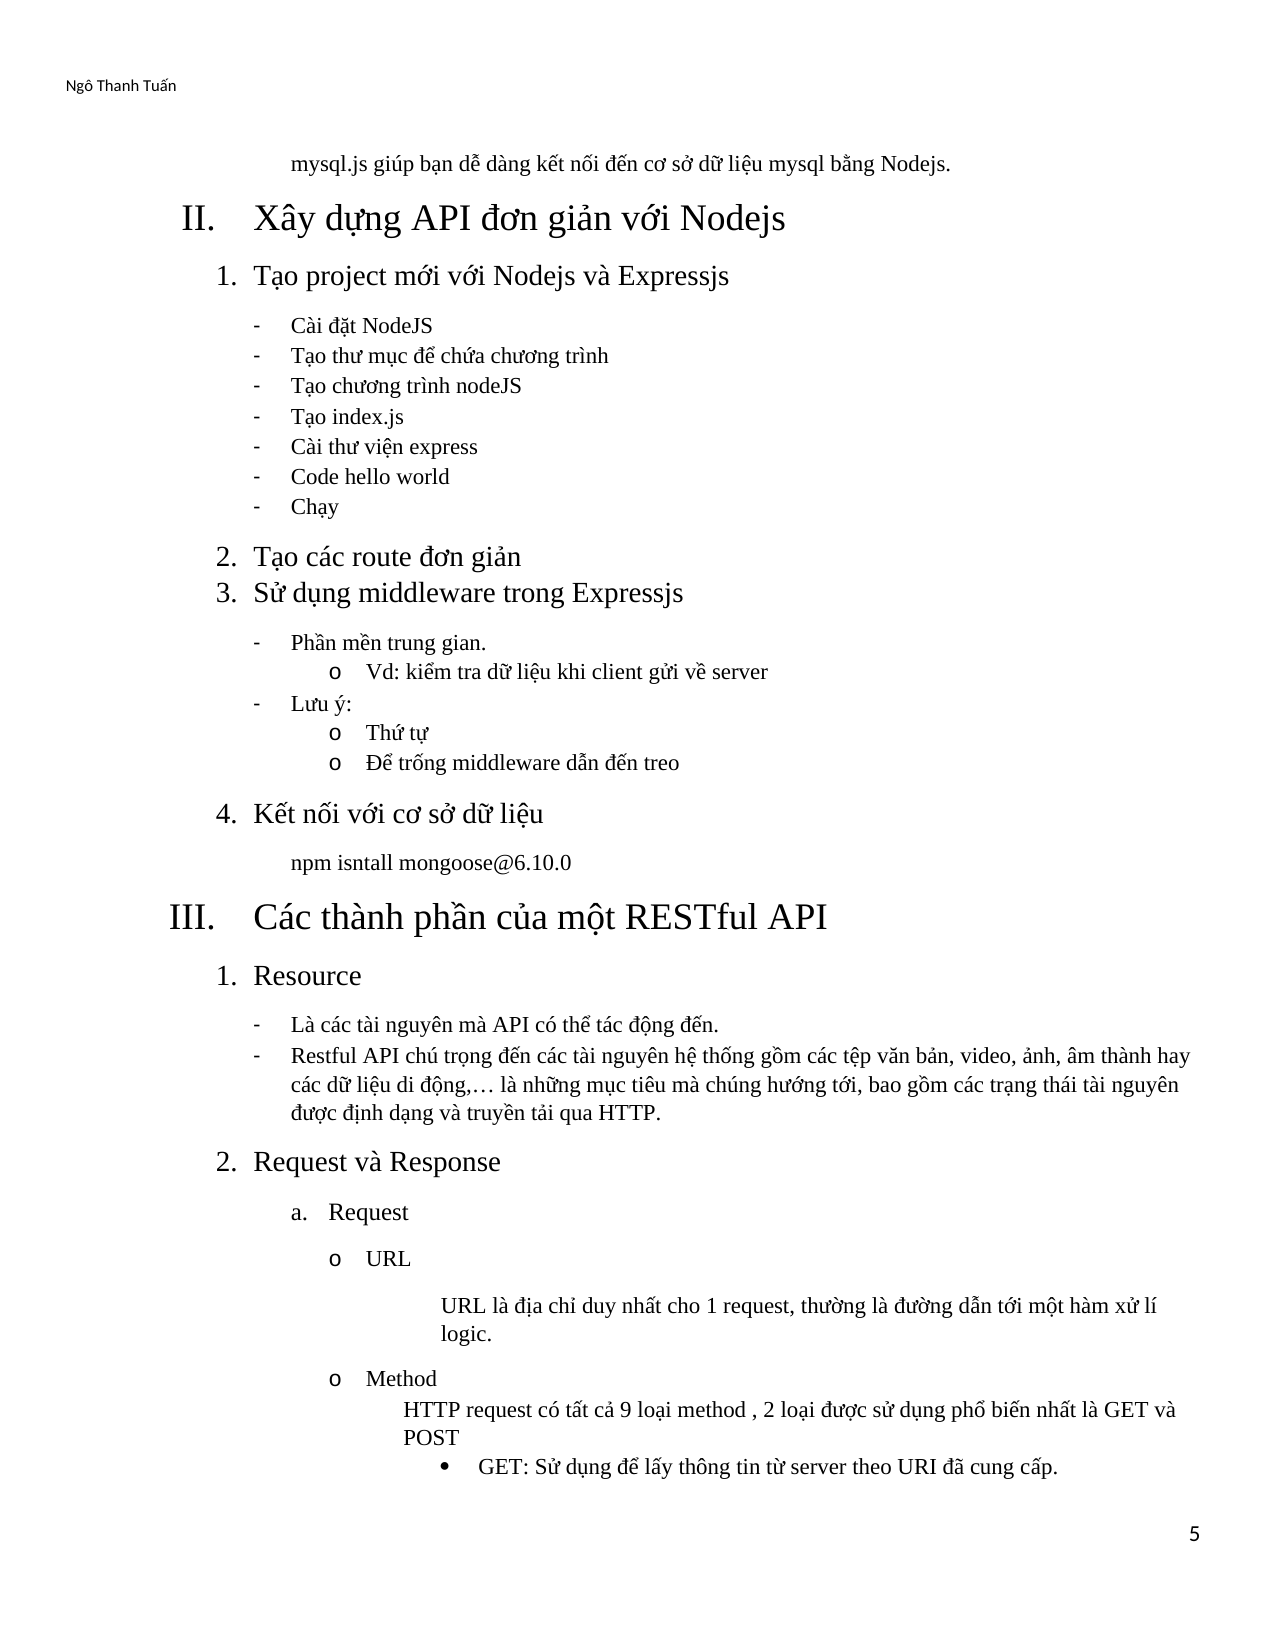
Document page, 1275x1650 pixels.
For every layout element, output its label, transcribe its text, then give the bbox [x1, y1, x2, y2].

list Để trống middleware dẫn đến treo [328, 749, 1200, 778]
list Thứ tự [328, 719, 1200, 747]
list GET: Sử dụng để lấy thông tin từ server theo URI đã cung cấp. [441, 1453, 1200, 1479]
list Restful API chú trọng đến các tài nguyên hệ thống gồm các tệp văn bản, video, ảnh, âm thành hay các dữ liệu di động,… là những mục tiêu mà chúng hướng tới, bao gồm các trạng thái tài nguyên được định dạng và truyền tải qua HTTP. [253, 1041, 1200, 1126]
list Cài thư viện express [253, 432, 1200, 460]
text Các thành phần của một RESTful API [216, 894, 1200, 938]
list Chạy [253, 492, 1200, 520]
list URL [328, 1245, 1200, 1273]
list Lưu ý: [253, 689, 1200, 717]
list Cài đặt NodeJS [253, 311, 1200, 339]
list Vd: kiểm tra dữ liệu khi client gửi về server [328, 658, 1200, 687]
list Tạo index.js [253, 402, 1200, 430]
text Kết nối với cơ sở dữ liệu [216, 797, 1200, 830]
list HTTP request có tất cả 9 loại method , 2 loại được sử dụng phổ biến nhất là GET và POST [403, 1396, 1200, 1451]
text Xây dựng API đơn giản với Nodejs [216, 195, 1200, 238]
text Tạo các route đơn giản [216, 539, 1200, 573]
list Tạo chương trình nodeJS [253, 372, 1200, 399]
text mysql.js giúp bạn dễ dàng kết nối đến cơ sở dữ liệu mysql bằng Nodejs. [291, 150, 1200, 176]
list Resource [216, 958, 1200, 991]
list Tạo thư mục để chứa chương trình [253, 341, 1200, 369]
list Là các tài nguyên mà API có thể tác động đến. [253, 1011, 1200, 1038]
text npm isntall mongoose@6.10.0 [216, 849, 1200, 876]
list Method [328, 1366, 1200, 1394]
text Request và Response [216, 1144, 1200, 1178]
list Code hello world [253, 462, 1200, 490]
list Phần mền trung gian. [253, 628, 1200, 656]
text URL là địa chỉ duy nhất cho 1 request, thường là đường dẫn tới một hàm xử lí logic. [441, 1292, 1200, 1347]
list Request [291, 1197, 1200, 1226]
list Tạo project mới với Nodejs và Expressjs [216, 258, 1200, 292]
text Sử dụng middleware trong Expressjs [216, 575, 1200, 609]
